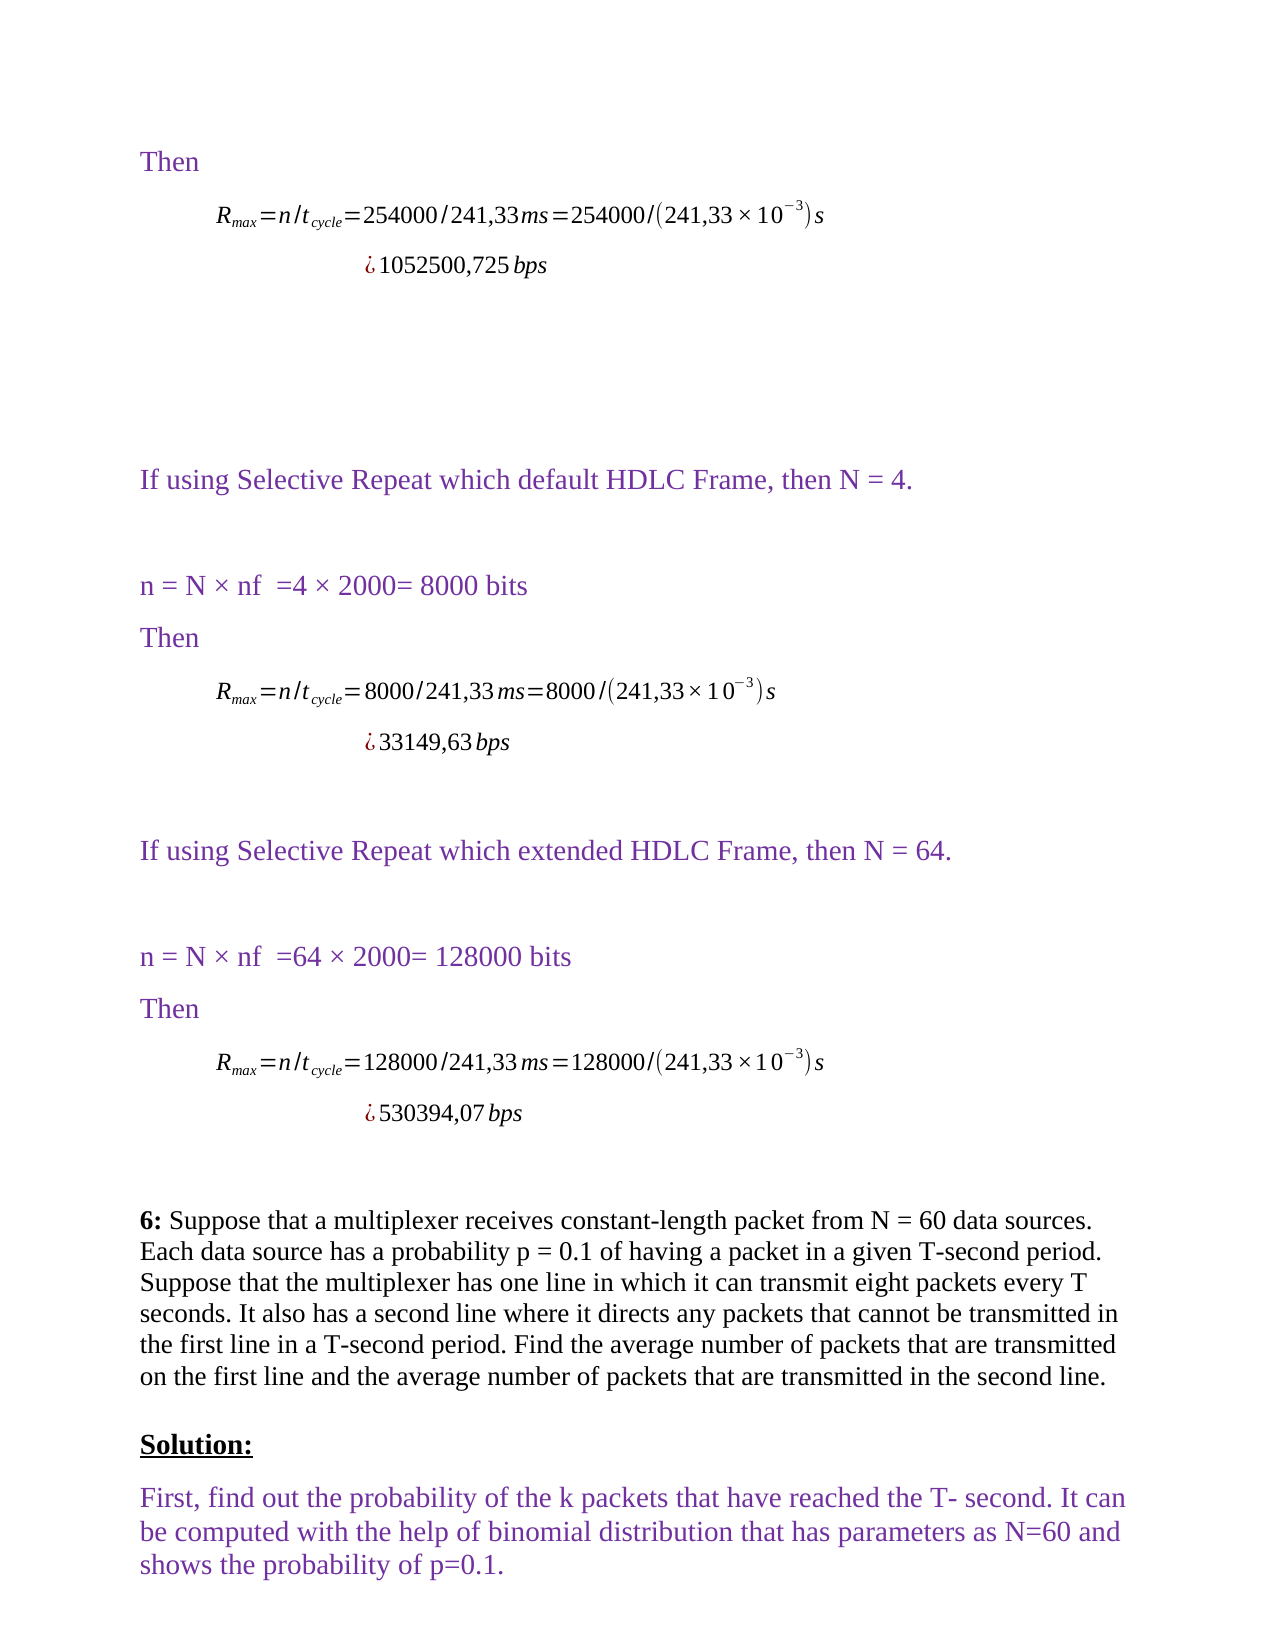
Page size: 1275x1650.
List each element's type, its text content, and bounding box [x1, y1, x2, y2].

text If using Selective Repeat which default HDLC Frame, then N = 4. [139, 462, 1137, 496]
text Then [139, 620, 1137, 654]
subtitle 6: Suppose that a multiplexer receives constant-length packet from N = 60 data sources. Each data source has a probability p = 0.1 of having a packet in a given T-second period. Suppose that the multiplexer has one line in which it can transmit eight packets every T seconds. It also has a second line where it directs any packets that cannot be transmitted in the first line in a T-second period. Find the average number of packets that are transmitted on the first line and the average number of packets that are transmitted in the second line. [139, 1204, 1137, 1391]
text First, find out the probability of the k packets that have reached the T- second. It can be computed with the help of binomial distribution that has parameters as N=60 and shows the probability of p=0.1. [139, 1480, 1137, 1581]
text Then [139, 991, 1137, 1025]
text n = N × nf =64 × 2000= 128000 bits [139, 939, 1137, 972]
text n = N × nf =4 × 2000= 8000 bits [139, 568, 1137, 601]
text Then [139, 144, 1137, 177]
text Solution: [139, 1427, 1137, 1461]
text If using Selective Repeat which extended HDLC Frame, then N = 64. [139, 833, 1137, 867]
